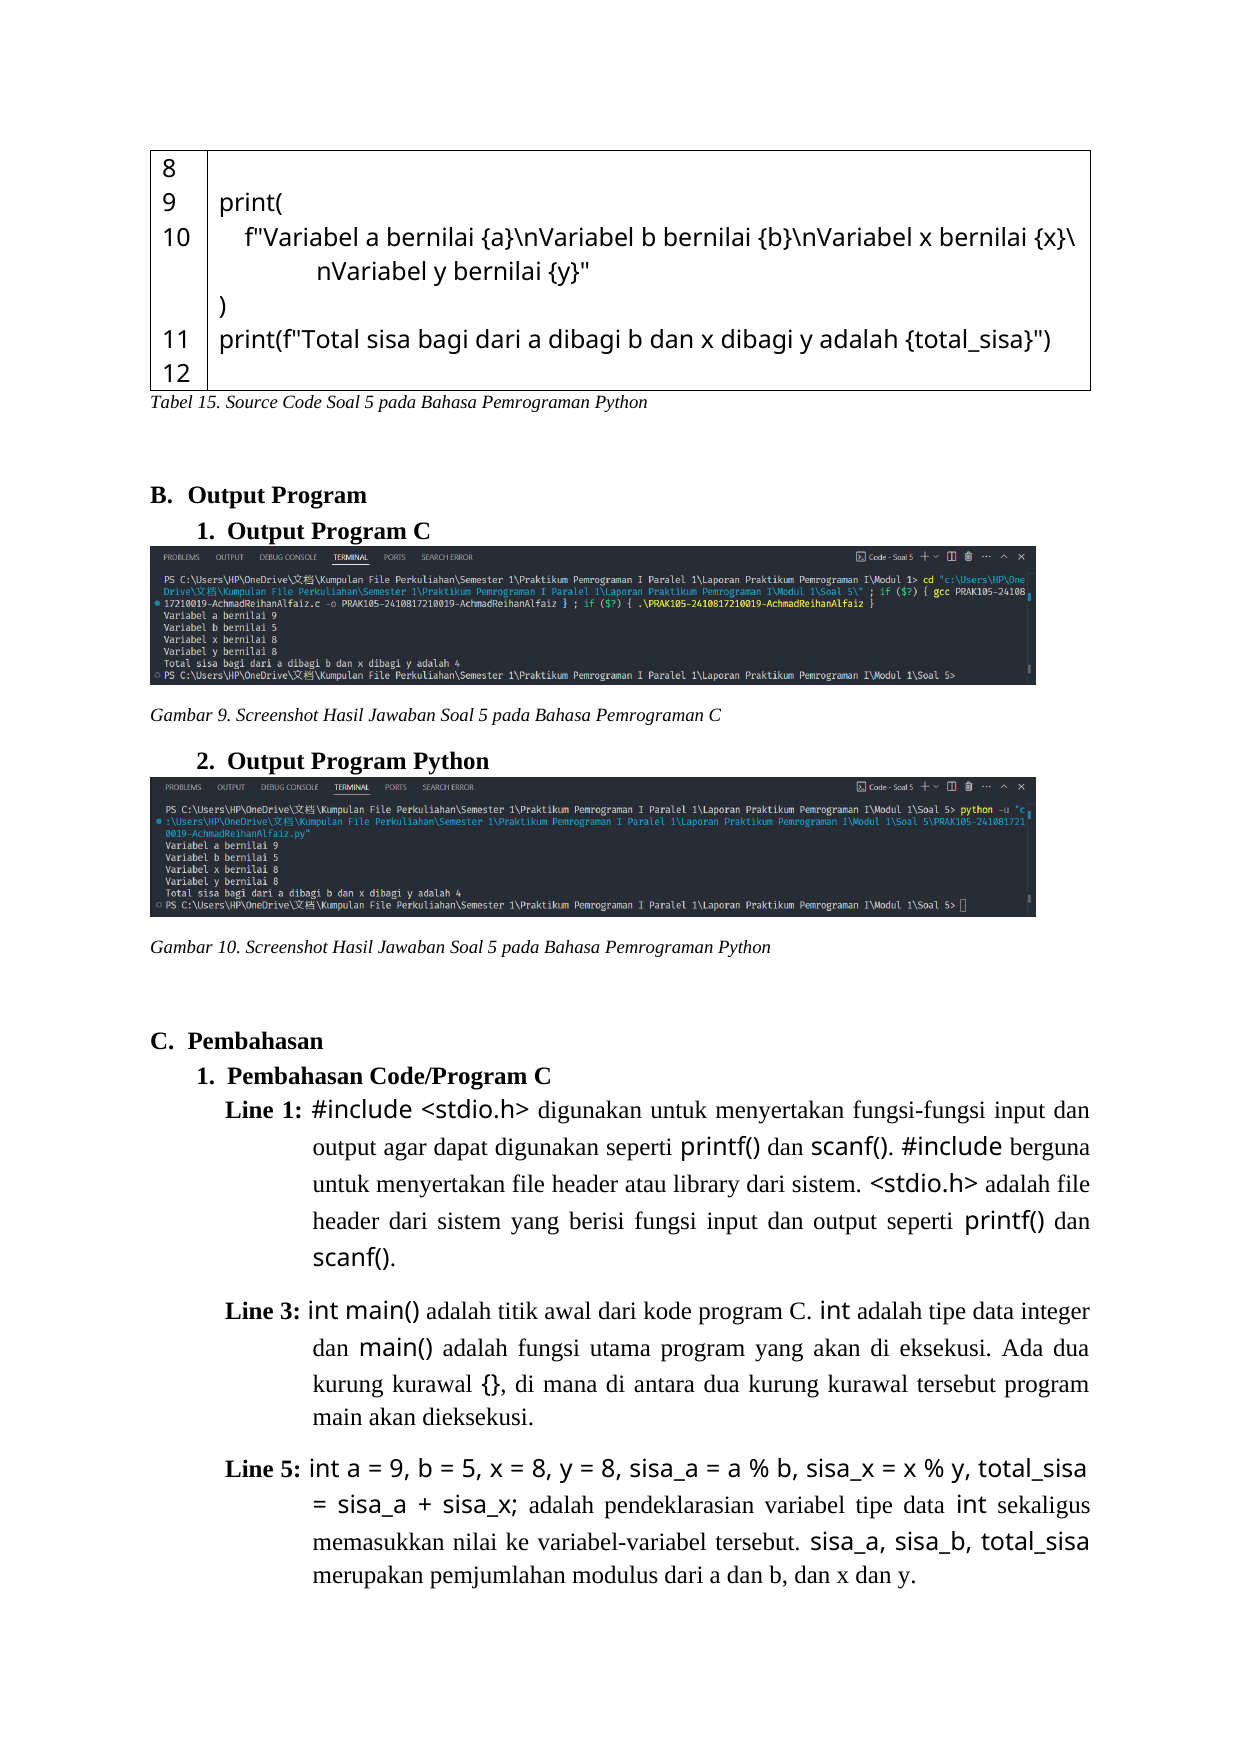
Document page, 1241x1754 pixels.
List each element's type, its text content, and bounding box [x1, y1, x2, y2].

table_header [151, 151, 207, 389]
text Gambar 10. Screenshot Hasil Jawaban Soal 5 pada Bahasa Pemrograman Python [150, 936, 1090, 957]
text Line 1: #include <stdio.h> digunakan untuk menyertakan fungsi-fungsi input dan output agar dapat digunakan seperti printf() dan scanf(). #include berguna untuk menyertakan file header atau library dari sistem. <stdio.h> adalah file header dari sistem yang berisi fungsi input dan output seperti printf() dan scanf(). [225, 1092, 1090, 1273]
subtitle Output Program [150, 481, 1090, 509]
text Gambar 9. Screenshot Hasil Jawaban Soal 5 pada Bahasa Pemrograman C [150, 704, 1090, 725]
picture [150, 546, 1036, 685]
subtitle Pembahasan [150, 1026, 1090, 1054]
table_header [208, 151, 1090, 389]
text Line 5: int a = 9, b = 5, x = 8, y = 8, sisa_a = a % b, sisa_x = x % y, total_sisa = sisa_a + sisa_x; adalah pendeklarasian variabel tipe data int sekaligus memasukkan nilai ke variabel-variabel tersebut. sisa_a, sisa_b, total_sisa merupakan pemjumlahan modulus dari a dan b, dan x dan y. [225, 1450, 1090, 1589]
picture [150, 777, 1036, 917]
subtitle Pembahasan Code/Program C [215, 1061, 1090, 1090]
text Line 3: int main() adalah titik awal dari kode program C. int adalah tipe data integer dan main() adalah fungsi utama program yang akan di eksekusi. Ada dua kurung kurawal {}, di mana di antara dua kurung kurawal tersebut program main akan dieksekusi. [225, 1293, 1090, 1431]
text Tabel 15. Source Code Soal 5 pada Bahasa Pemrograman Python [150, 391, 1090, 412]
subtitle Output Program C [215, 516, 1090, 544]
subtitle Output Program Python [215, 746, 1090, 775]
